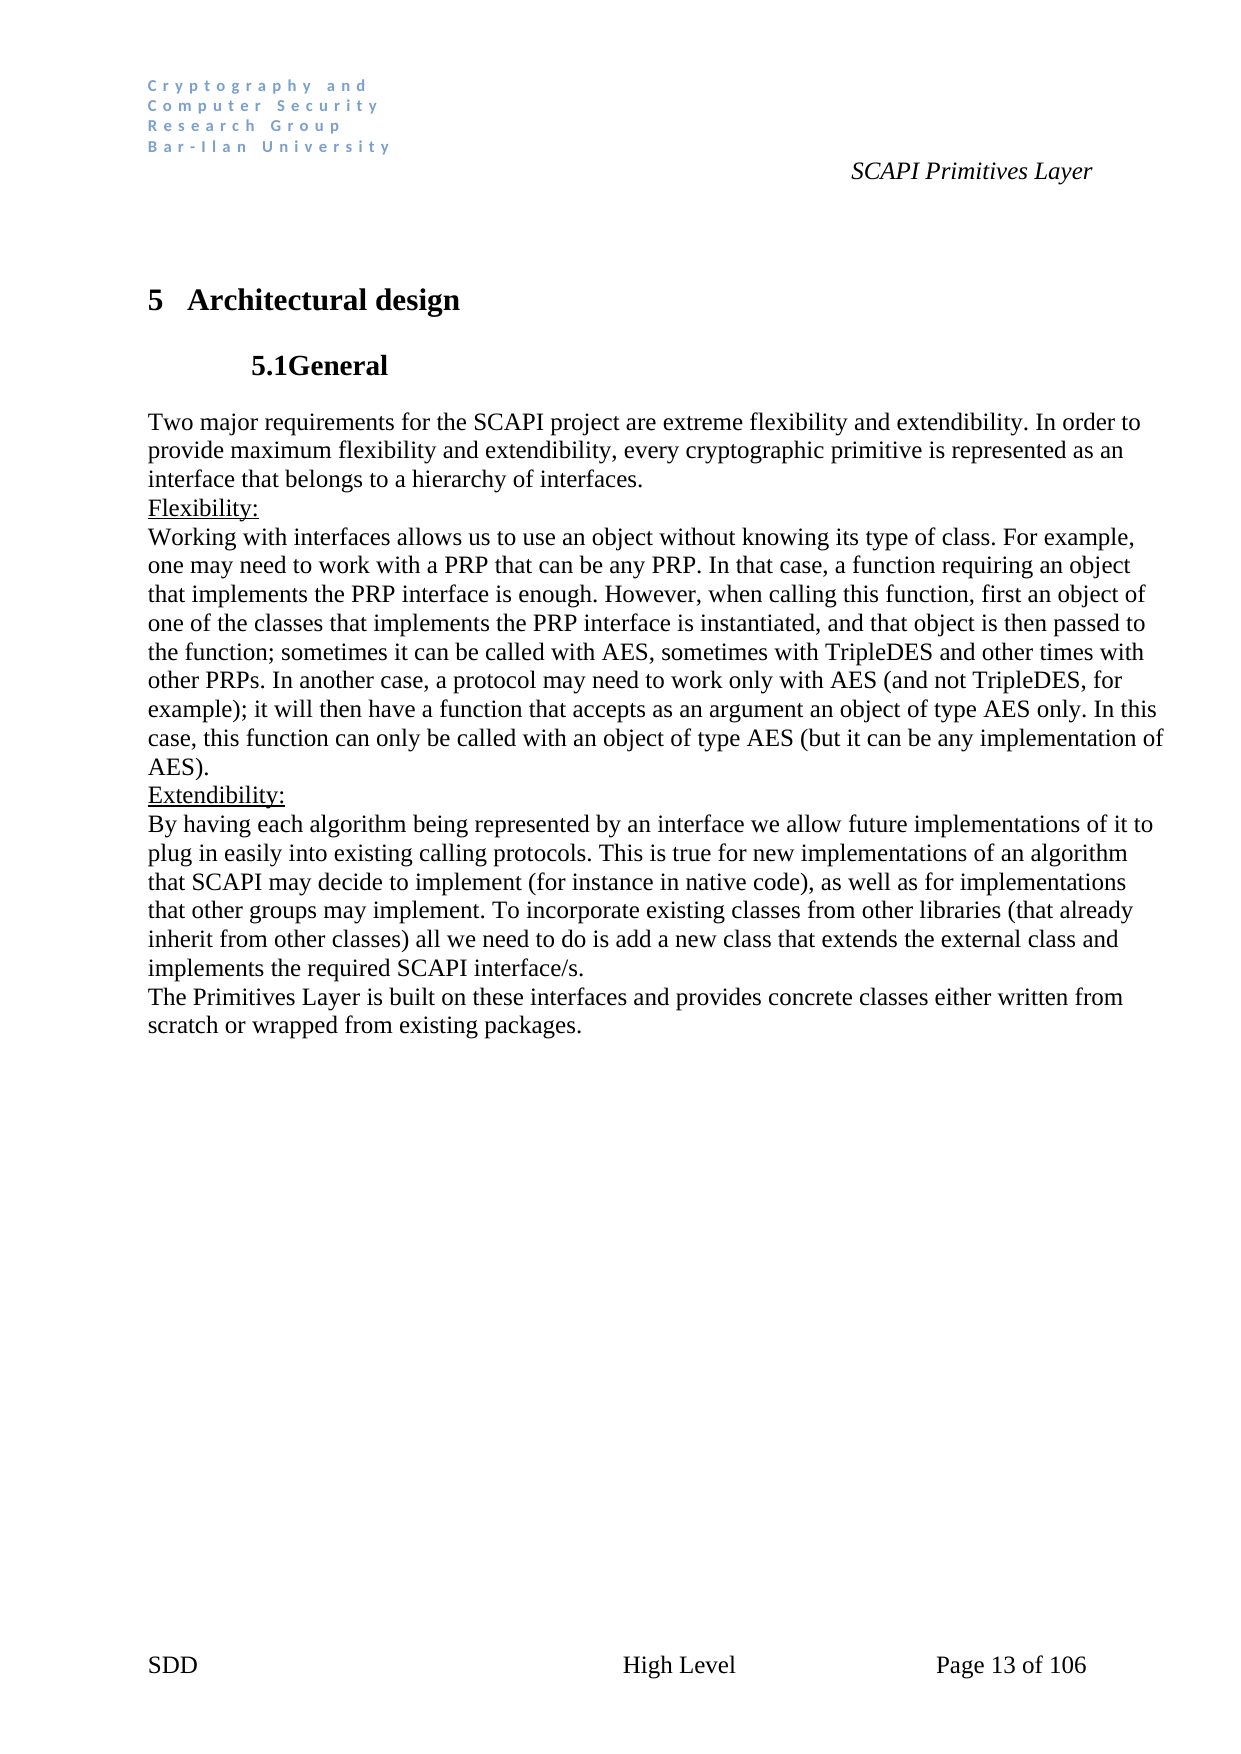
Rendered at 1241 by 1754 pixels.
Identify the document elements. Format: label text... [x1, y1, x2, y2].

text By having each algorithm being represented by an interface we allow future implementations of it to plug in easily into existing calling protocols. This is true for new implementations of an algorithm that SCAPI may decide to implement (for instance in native code), as well as for implementations that other groups may implement. To incorporate existing classes from other libraries (that already inherit from other classes) all we need to do is add a new class that extends the external class and implements the required SCAPI interface/s. [148, 809, 1167, 982]
text The Primitives Layer is built on these interfaces and provides concrete classes either written from scratch or wrapped from existing packages. [148, 982, 1167, 1039]
text Working with interfaces allows us to use an object without knowing its type of class. For example, one may need to work with a PRP that can be any PRP. In that case, a function requiring an object that implements the PRP interface is enough. However, when calling this function, first an object of one of the classes that implements the PRP interface is instantiated, and that object is then passed to the function; sometimes it can be called with AES, sometimes with and other times with other PRPs. In another case, a protocol may need to work only with AES (and not , for example); it will then have a function that accepts as an argument an object of type AES only. In this case, this function can only be called with an object of type AES (but it can be any implementation of AES). [148, 522, 1167, 780]
text Two major requirements for the SCAPI project are extreme flexibility and extendibility. In order to provide maximum flexibility and extendibility, every cryptographic primitive is represented as an interface that belongs to a hierarchy of interfaces. [148, 407, 1167, 493]
text Flexibility: [148, 493, 1167, 522]
subtitle General [222, 348, 1167, 382]
subtitle Architectural design [148, 281, 1167, 317]
text Extendibility: [148, 780, 1167, 809]
